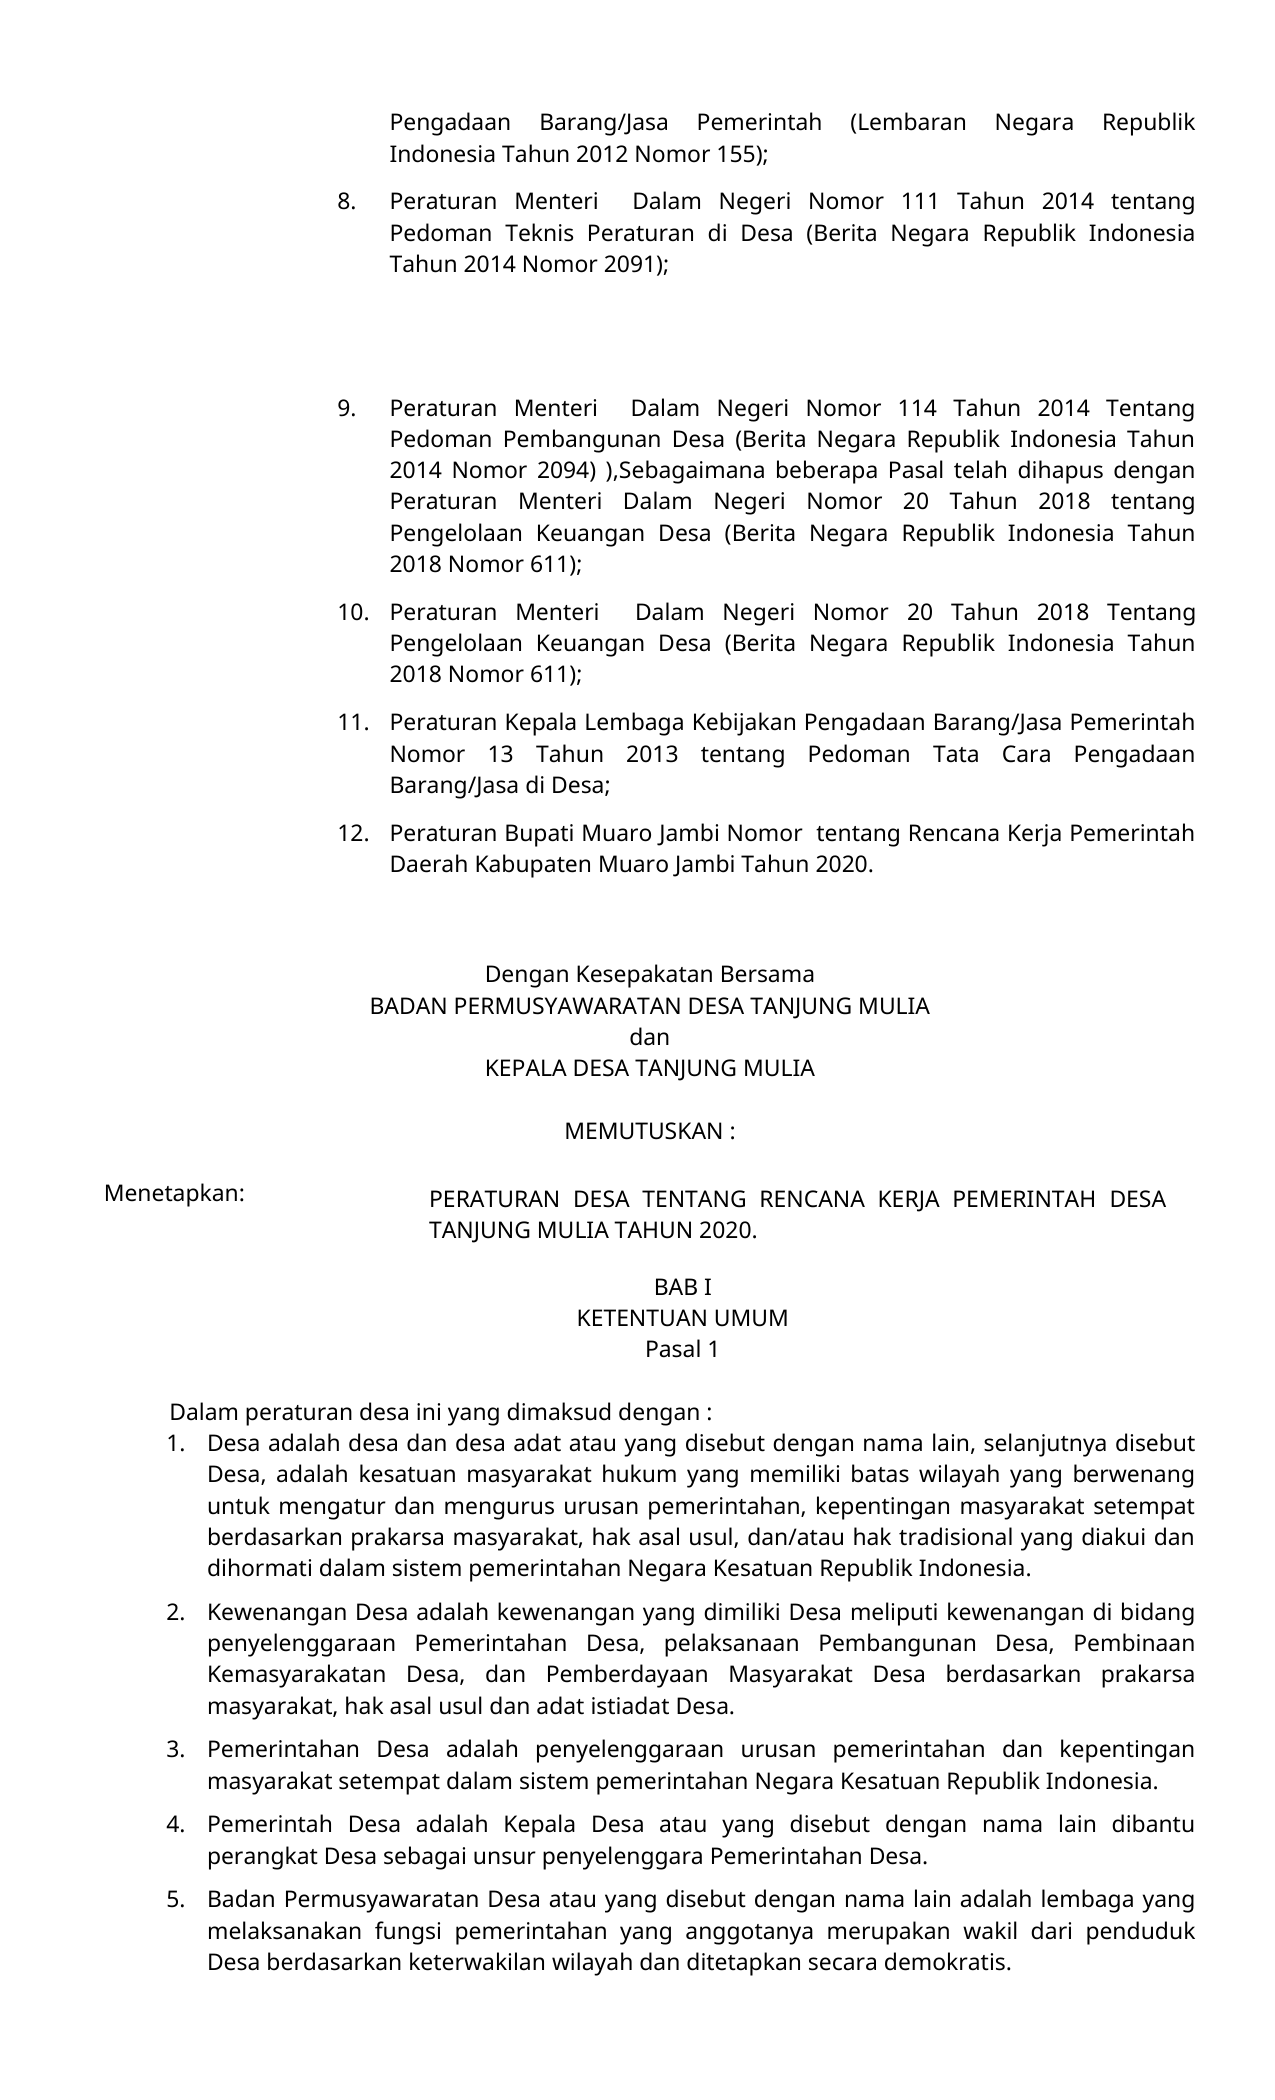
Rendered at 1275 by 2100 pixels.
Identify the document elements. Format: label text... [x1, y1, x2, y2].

table_header PERATURAN DESA TENTANG RENCANA KERJA PEMERINTAH DESA TANJUNG MULIA TAHUN 2020. [418, 1183, 1177, 1245]
text KETENTUAN UMUM [169, 1302, 1196, 1333]
text MEMUTUSKAN : [103, 1114, 1196, 1146]
list Pemerintah Desa adalah Kepala Desa atau yang disebut dengan nama lain dibantu perangkat Desa sebagai unsur penyelenggara Pemerintahan Desa. [166, 1808, 1196, 1871]
text dan [103, 1021, 1196, 1052]
list Desa adalah desa dan desa adat atau yang disebut dengan nama lain, selanjutnya disebut Desa, adalah kesatuan masyarakat hukum yang memiliki batas wilayah yang berwenang untuk mengatur dan mengurus urusan pemerintahan, kepentingan masyarakat setempat berdasarkan prakarsa masyarakat, hak asal usul, dan/atau hak tradisional yang diakui dan dihormati dalam sistem pemerintahan Negara Kesatuan Republik Indonesia. [166, 1427, 1196, 1583]
text BAB I [169, 1271, 1196, 1302]
list Peraturan Bupati Muaro Jambi Nomor tentang Rencana Kerja Pemerintah Daerah Kabupaten Muaro Jambi Tahun 2020. [337, 817, 1196, 879]
list Badan Permusyawaratan Desa atau yang disebut dengan nama lain adalah lembaga yang melaksanakan fungsi pemerintahan yang anggotanya merupakan wakil dari penduduk Desa berdasarkan keterwakilan wilayah dan ditetapkan secara demokratis. [166, 1883, 1196, 1977]
list Peraturan Kepala Lembaga Kebijakan Pengadaan Barang/Jasa Pemerintah Nomor 13 Tahun 2013 tentang Pedoman Tata Cara Pengadaan Barang/Jasa di Desa; [337, 706, 1196, 800]
text BADAN PERMUSYAWARATAN DESA TANJUNG MULIA [103, 989, 1196, 1021]
list Kewenangan Desa adalah kewenangan yang dimiliki Desa meliputi kewenangan di bidang penyelenggaraan Pemerintahan Desa, pelaksanaan Pembangunan Desa, Pembinaan Kemasyarakatan Desa, dan Pemberdayaan Masyarakat Desa berdasarkan prakarsa masyarakat, hak asal usul dan adat istiadat Desa. [166, 1596, 1196, 1721]
list Peraturan Menteri Dalam Negeri Nomor 111 Tahun 2014 tentang Pedoman Teknis Peraturan di Desa (Berita Negara Republik Indonesia Tahun 2014 Nomor 2091); [337, 185, 1196, 279]
text Menetapkan: [103, 1177, 1196, 1208]
text Pasal 1 [169, 1333, 1196, 1364]
list Peraturan Menteri Dalam Negeri Nomor 20 Tahun 2018 Tentang Pengelolaan Keuangan Desa (Berita Negara Republik Indonesia Tahun 2018 Nomor 611); [337, 596, 1196, 689]
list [337, 106, 1196, 169]
list Peraturan Menteri Dalam Negeri Nomor 114 Tahun 2014 Tentang Pedoman Pembangunan Desa (Berita Negara Republik Indonesia Tahun 2014 Nomor 2094) ),Sebagaimana beberapa Pasal telah dihapus dengan Peraturan Menteri Dalam Negeri Nomor 20 Tahun 2018 tentang Pengelolaan Keuangan Desa (Berita Negara Republik Indonesia Tahun 2018 Nomor 611); [337, 392, 1196, 579]
text Dalam peraturan desa ini yang dimaksud dengan : [169, 1396, 1196, 1427]
text KEPALA DESA TANJUNG MULIA [103, 1052, 1196, 1083]
list Pemerintahan Desa adalah penyelenggaraan urusan pemerintahan dan kepentingan masyarakat setempat dalam sistem pemerintahan Negara Kesatuan Republik Indonesia. [166, 1733, 1196, 1796]
text Dengan Kesepakatan Bersama [103, 958, 1196, 989]
